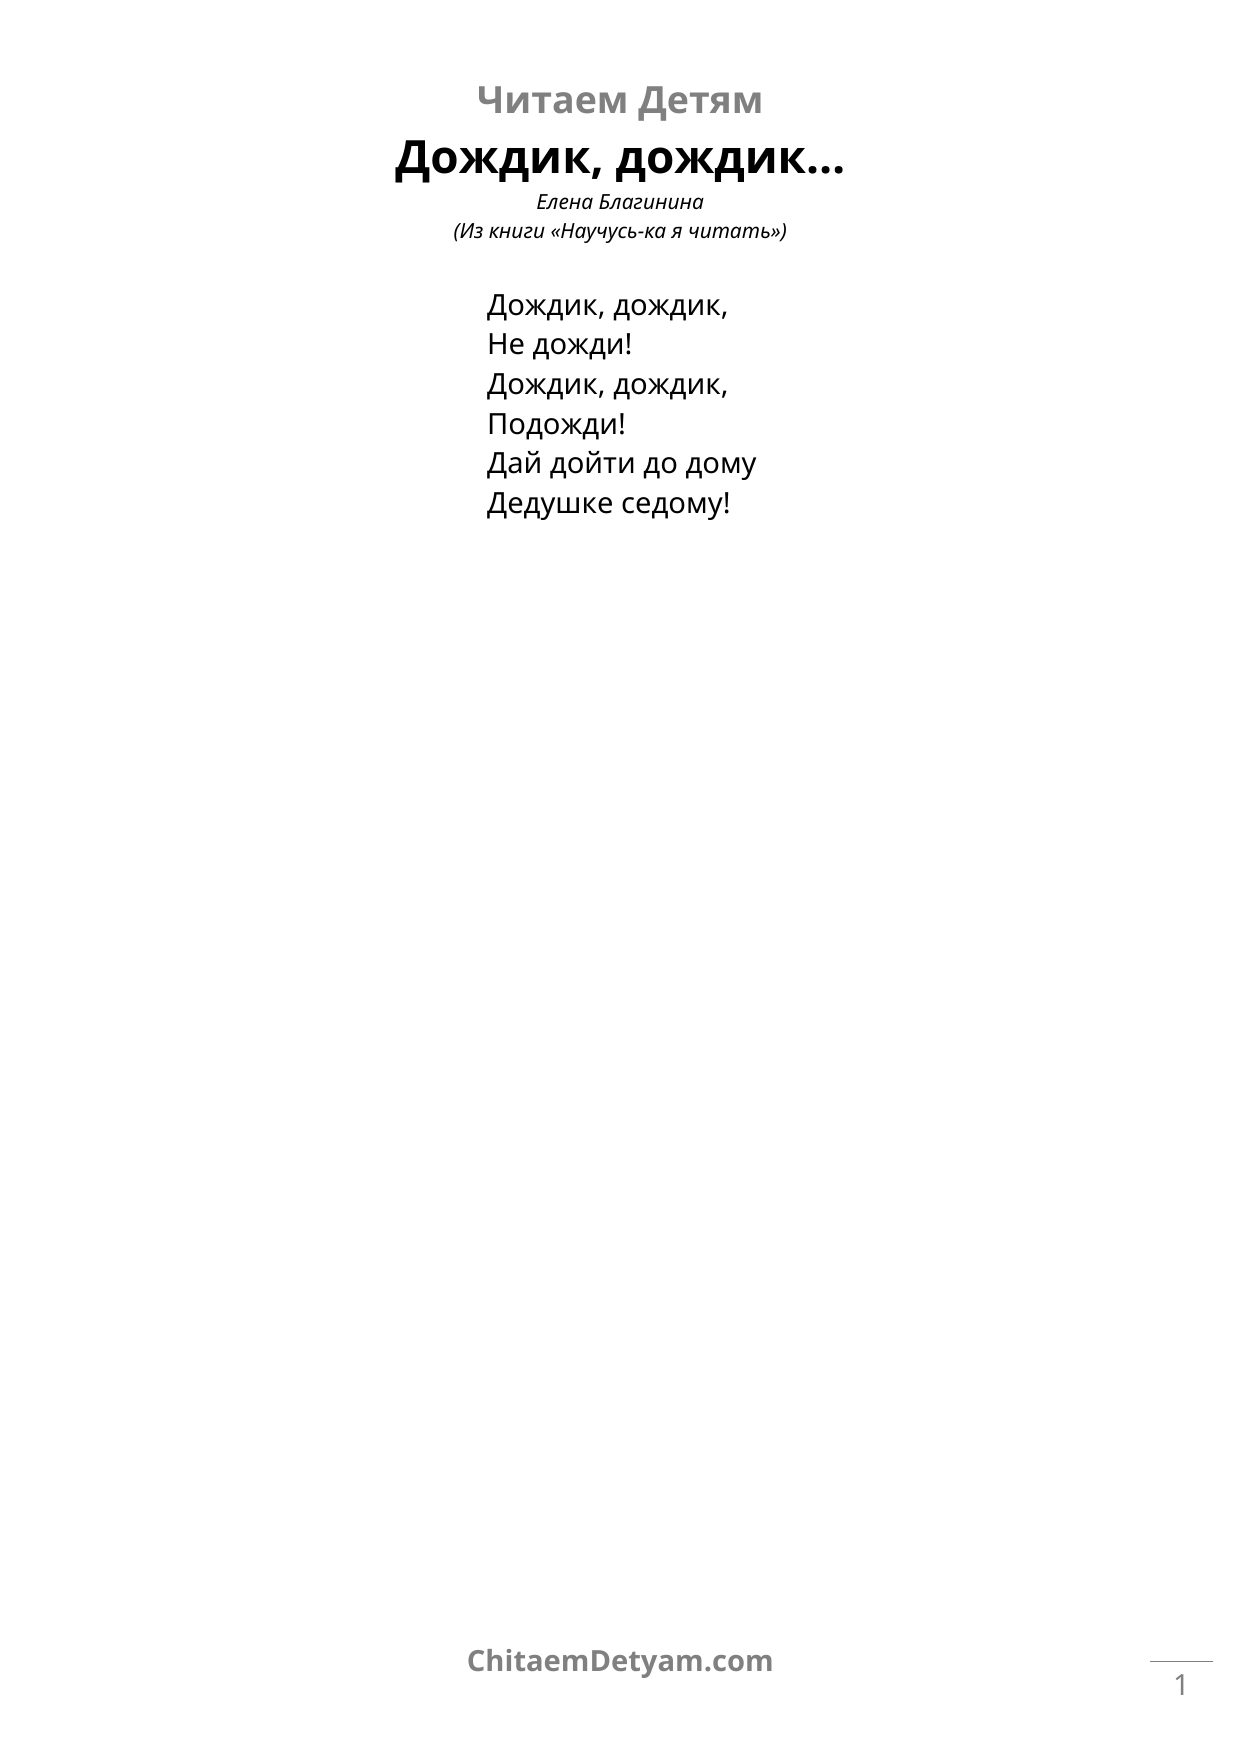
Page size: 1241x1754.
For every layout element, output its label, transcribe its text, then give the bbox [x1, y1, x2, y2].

text Подожди! [487, 403, 1122, 443]
text Не дожди! [487, 323, 1122, 363]
text Дождик, дождик, [487, 284, 1122, 323]
text Дай дойти до дому [487, 443, 1122, 482]
text Дедушке седому! [487, 482, 1122, 522]
text Дождик, дождик, [487, 363, 1122, 403]
text Дождик, дождик… Елена Благинина (Из книги «Научусь-ка я читать») [118, 125, 1122, 244]
